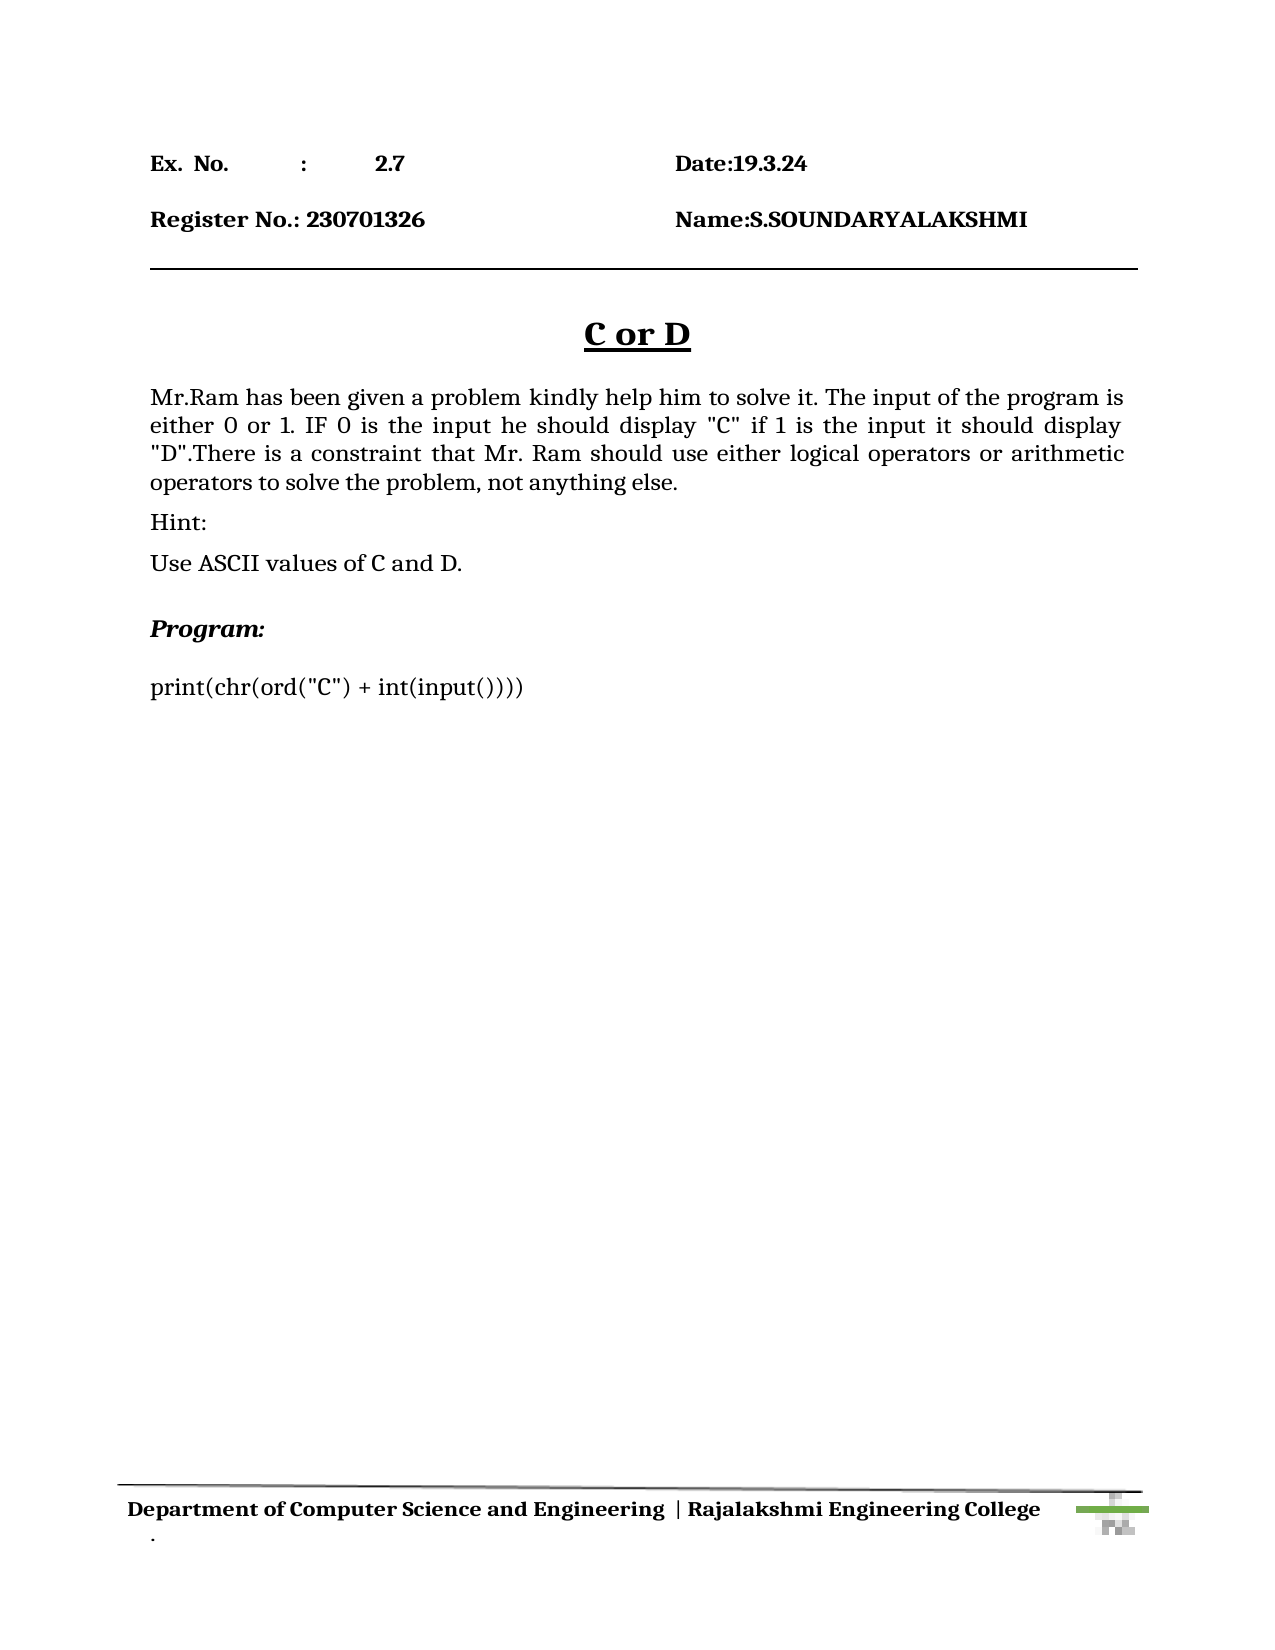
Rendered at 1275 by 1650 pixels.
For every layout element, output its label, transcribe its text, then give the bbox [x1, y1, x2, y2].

text Use ASCII values of C and D. [150, 550, 1152, 577]
text Ex. No. : 2.7 Date:19.3.24 [150, 151, 1152, 177]
subtitle C or D [160, 316, 1115, 354]
subtitle Program: [150, 615, 1152, 644]
text print(chr(ord("C") + int(input()))) [150, 673, 1152, 702]
text Hint: [150, 509, 1152, 537]
picture [117, 1484, 1149, 1535]
text Register No.: 230701326 Name:S.SOUNDARYALAKSHMI [150, 206, 1152, 233]
text Mr.Ram has been given a problem kindly help him to solve it. The input of the program is either 0 or 1. IF 0 is the input he should display "C" if 1 is the input it should display "D".There is a constraint that Mr. Ram should use either logical operators or arithmetic operators to solve the problem, not anything else. [150, 384, 1125, 496]
